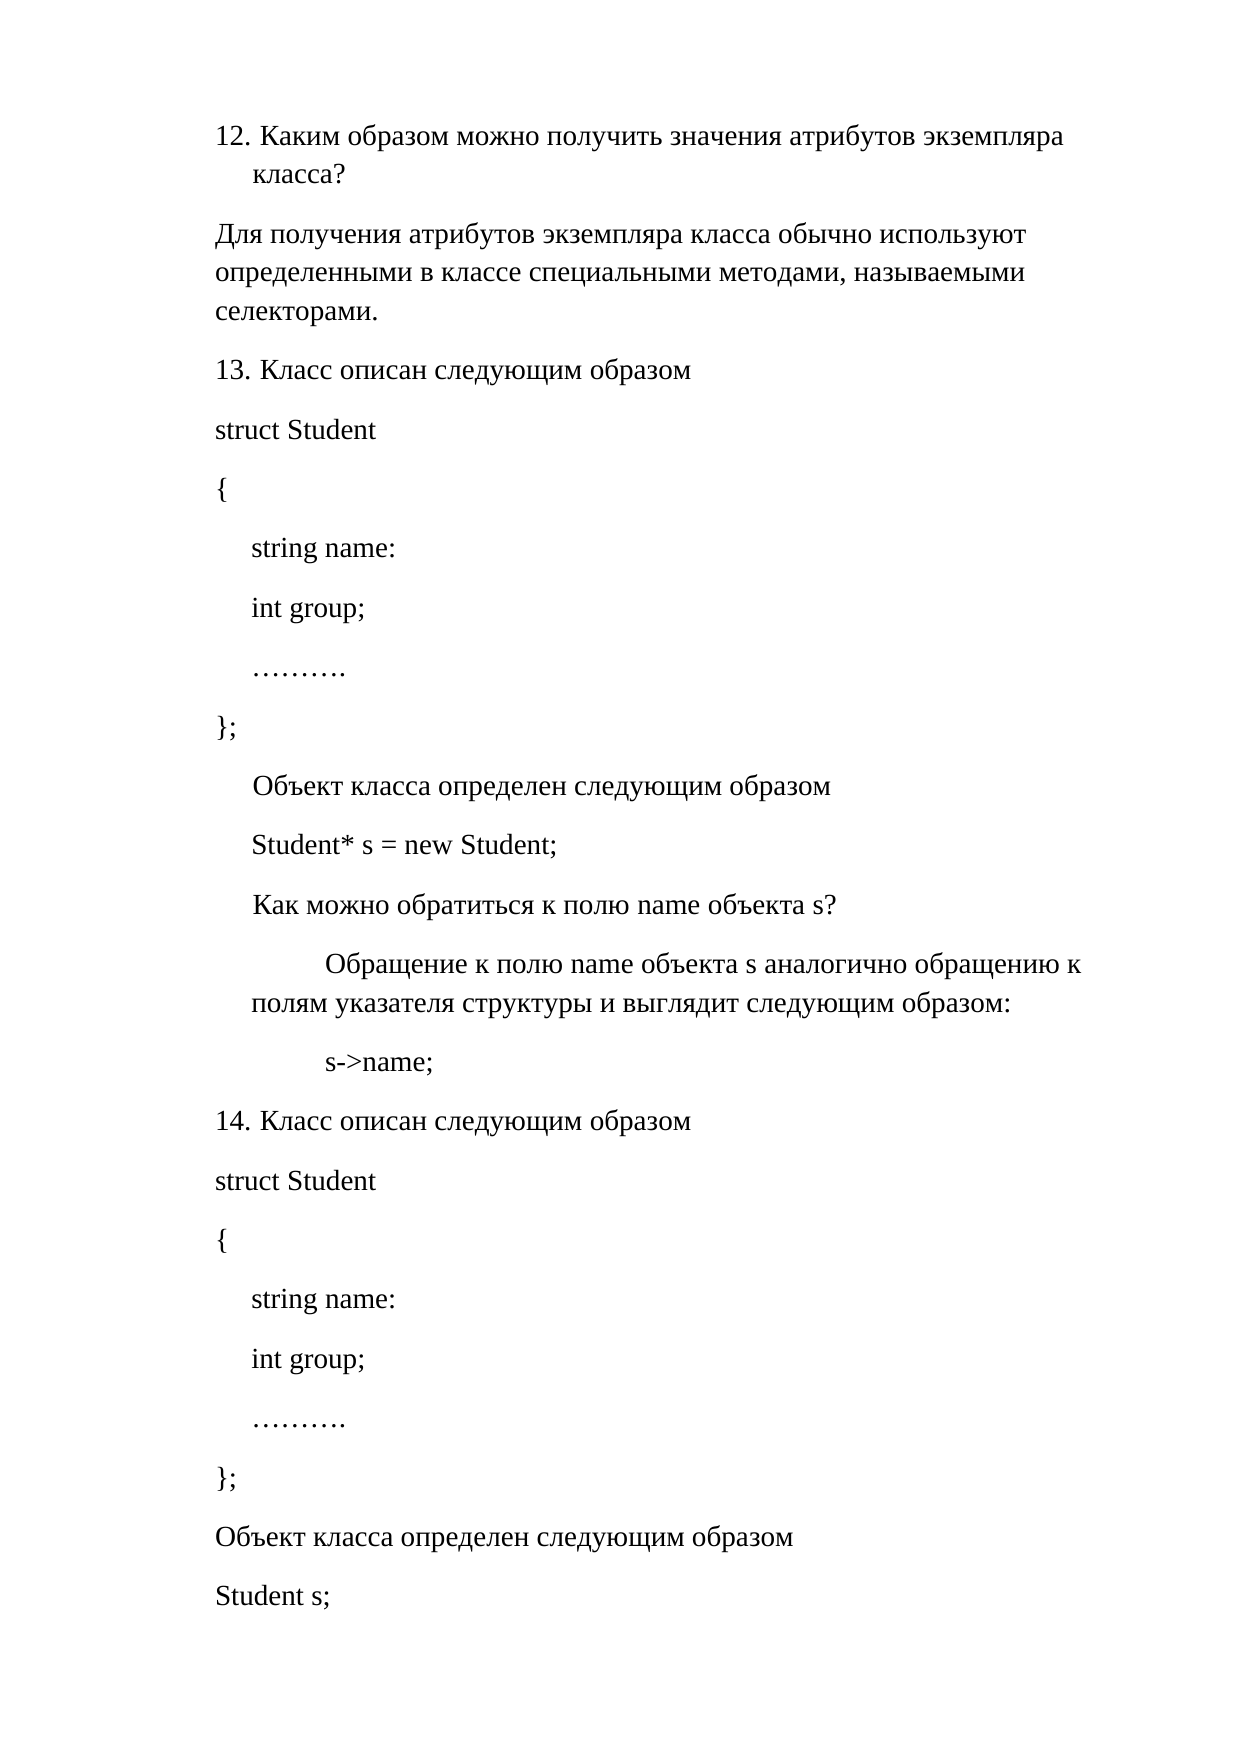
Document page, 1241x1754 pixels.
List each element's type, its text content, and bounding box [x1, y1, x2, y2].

text ………. [215, 1400, 1152, 1434]
text string name: [215, 1282, 1152, 1315]
text string name: [215, 531, 1152, 564]
text struct Student [215, 412, 1152, 445]
list Класс описан следующим образом [215, 1103, 1152, 1137]
list Класс описан следующим образом [215, 352, 1152, 386]
text int group; [215, 590, 1152, 623]
text ………. [215, 649, 1152, 683]
text { [215, 471, 1152, 505]
text s->name; [251, 1044, 1152, 1078]
text Объект класса определен следующим образом [251, 768, 1152, 802]
text Как можно обратиться к полю name объекта s? [251, 887, 1152, 920]
text }; [215, 709, 1152, 742]
text }; [215, 1460, 1152, 1493]
text Объект класса определен следующим образом [215, 1519, 1152, 1553]
text Для получения атрибутов экземпляра класса обычно используют определенными в классе специальными методами, называемыми селекторами. [215, 216, 1152, 327]
text int group; [215, 1341, 1152, 1374]
text Обращение к полю name объекта s аналогично обращению к полям указателя структуры и выглядит следующим образом: [251, 946, 1152, 1018]
text Student s; [215, 1578, 1152, 1612]
text { [215, 1222, 1152, 1256]
text struct Student [215, 1163, 1152, 1196]
list Каким образом можно получить значения атрибутов экземпляра класса? [215, 118, 1152, 190]
text Student* s = new Student; [177, 827, 1152, 861]
